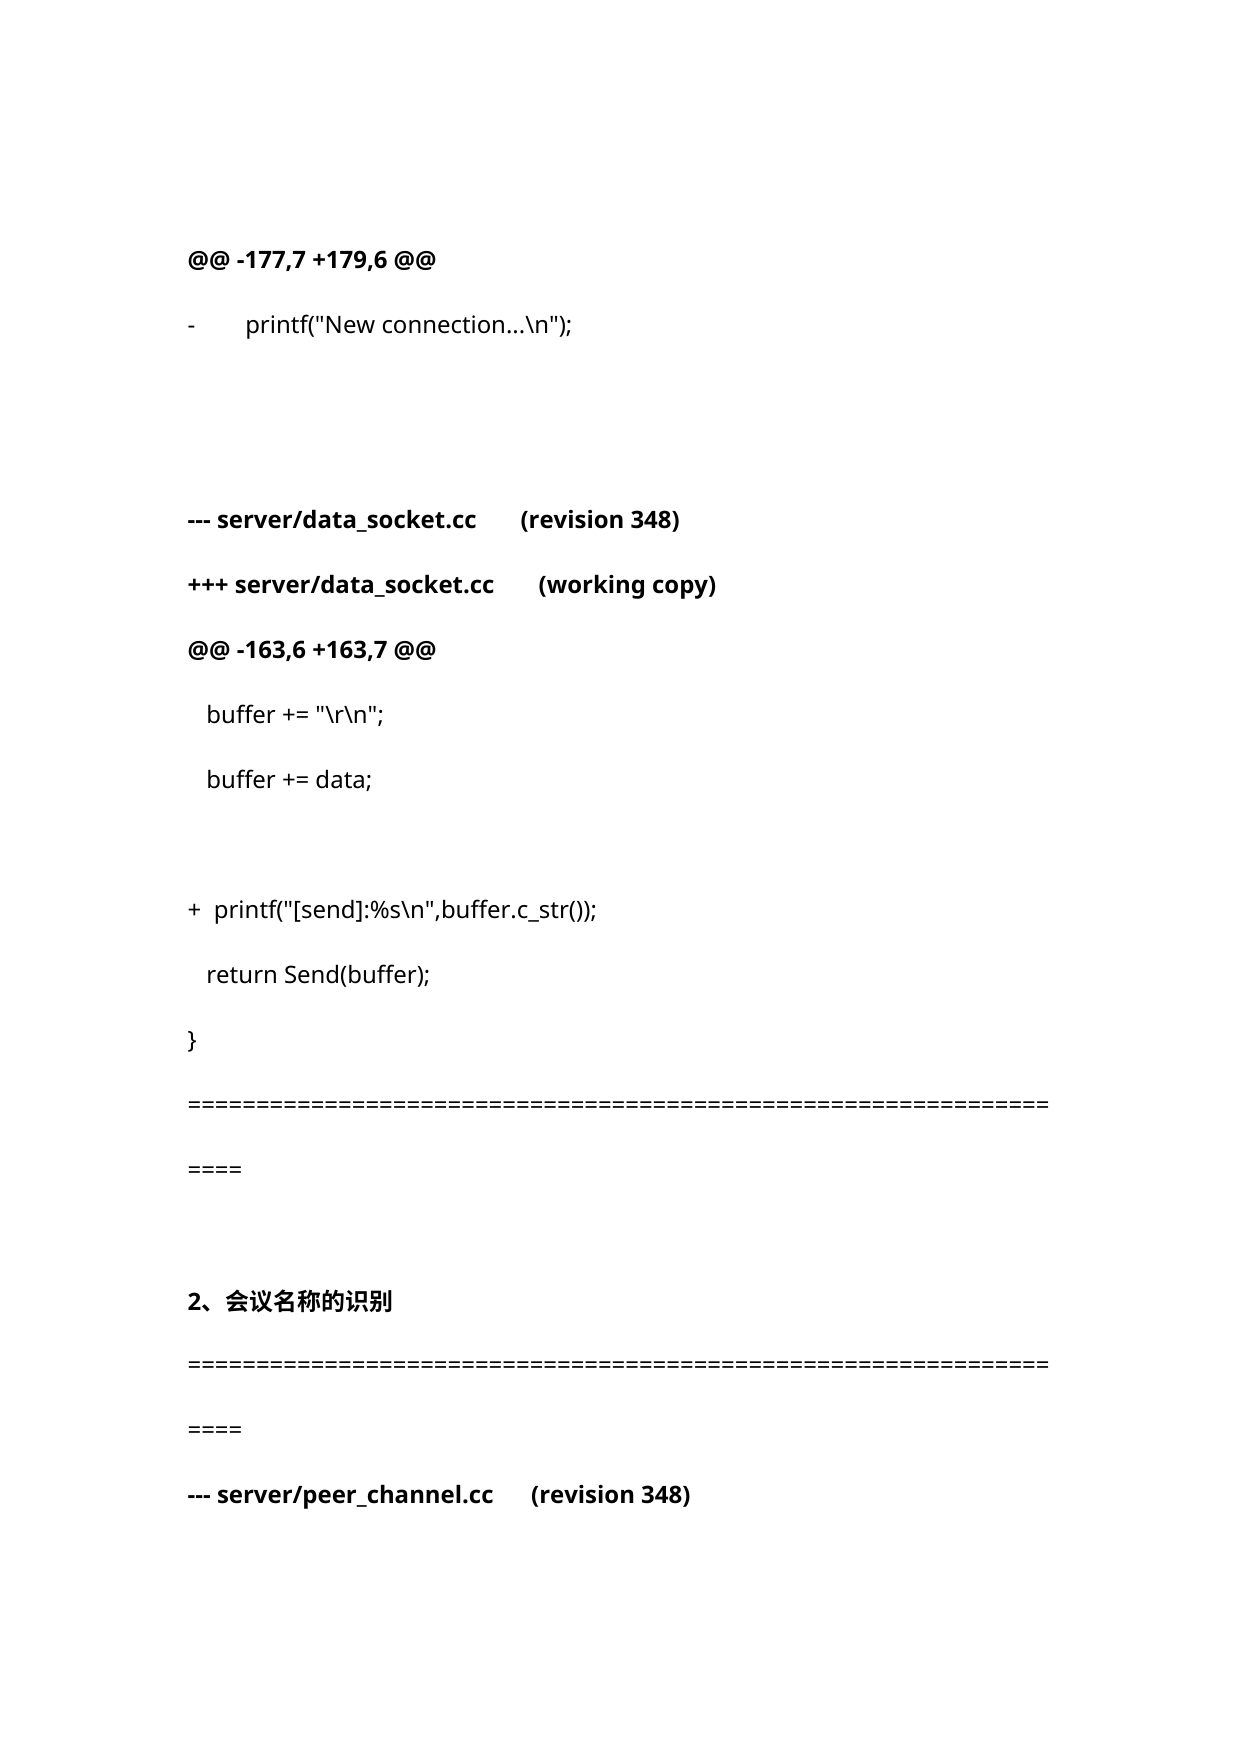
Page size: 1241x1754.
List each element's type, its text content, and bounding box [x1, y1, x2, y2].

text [187, 162, 1053, 357]
text 2、会议名称的识别 [187, 1267, 1053, 1332]
text =================================================================== [187, 1072, 1053, 1202]
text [187, 1332, 1053, 1527]
text --- server/data_socket.cc (revision 348) +++ server/data_socket.cc (working copy) @@ -163,6 +163,7 @@ buffer += "\r\n"; buffer += data; + printf("[send]:%s\n",buffer.c_str()); return Send(buffer); } [187, 487, 1053, 1072]
